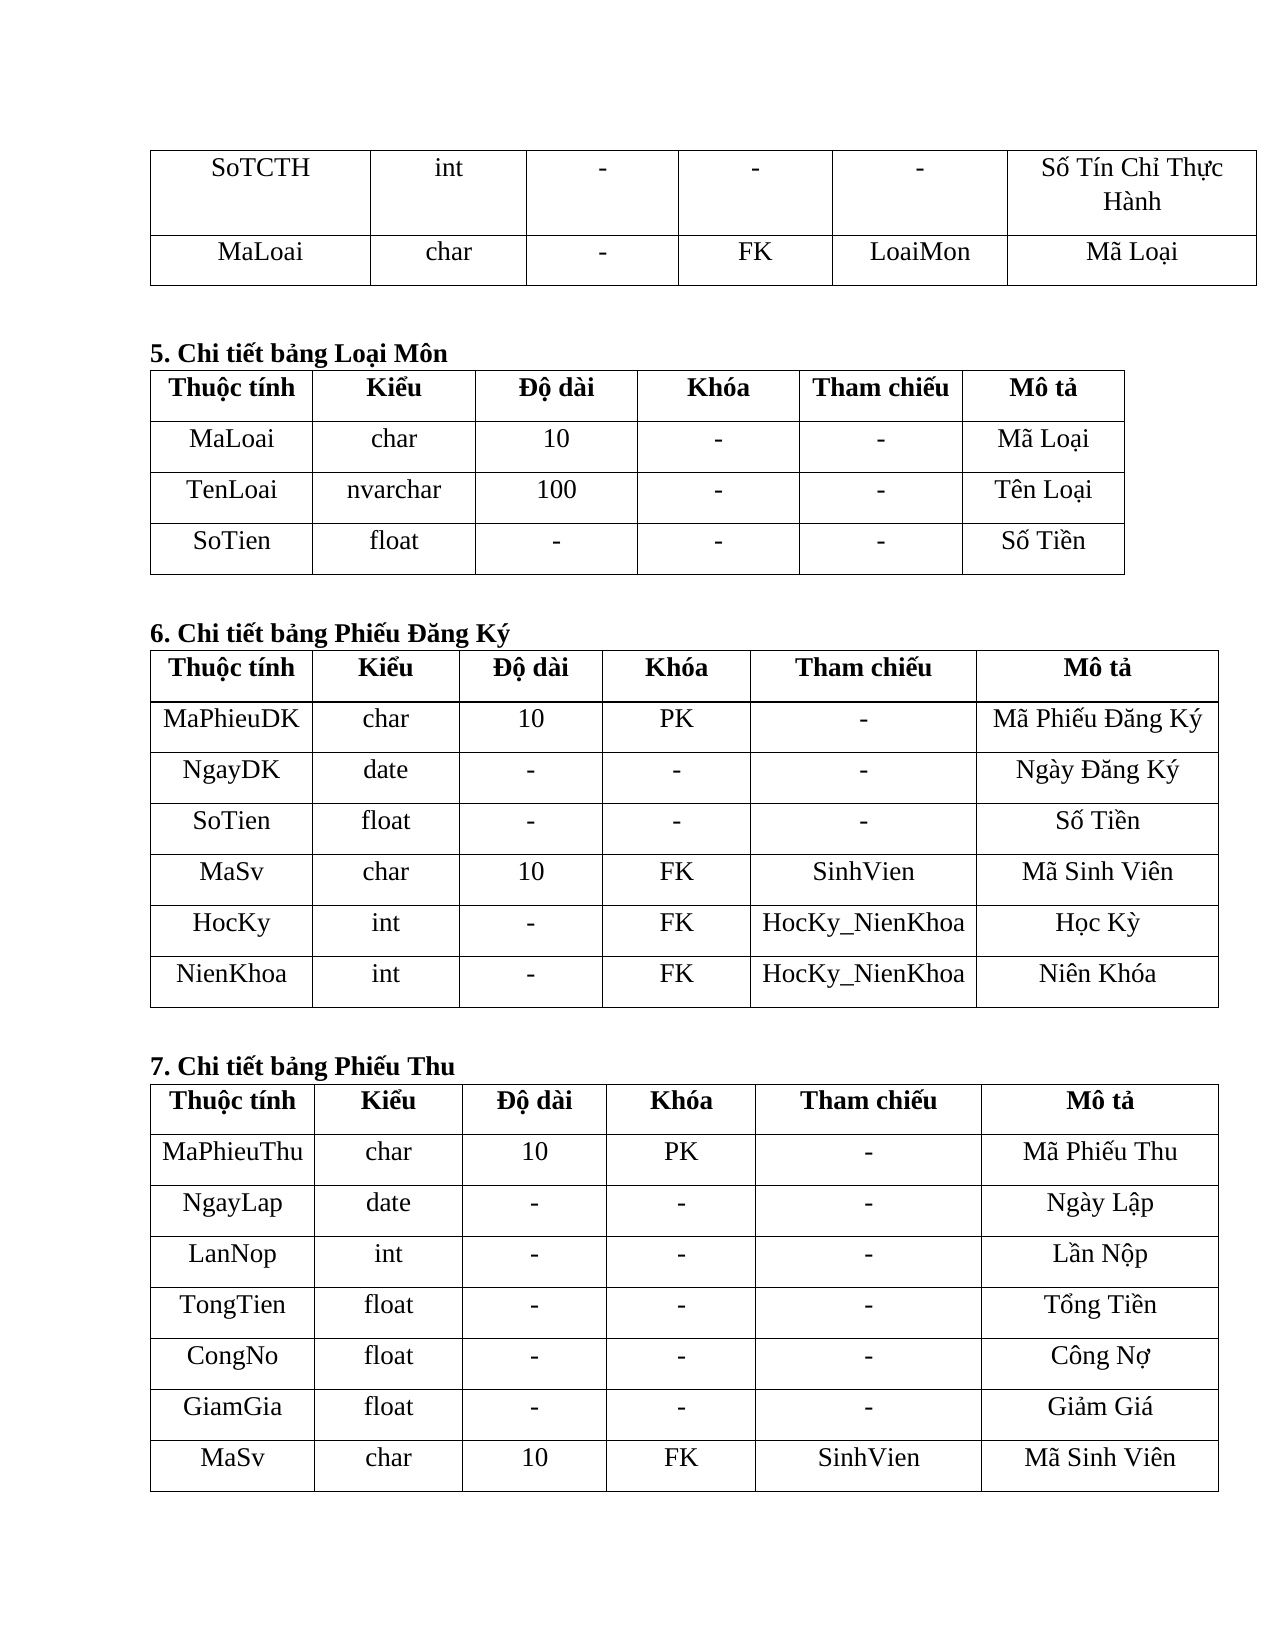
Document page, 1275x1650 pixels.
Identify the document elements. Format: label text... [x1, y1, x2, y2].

table_cell Số Tiền [977, 804, 1218, 854]
table_cell 10 [460, 855, 602, 905]
table_cell HocKy [151, 906, 312, 956]
table_header Kiểu [313, 371, 475, 421]
table_cell HocKy_NienKhoa [751, 906, 976, 956]
table_header Khóa [603, 651, 750, 701]
table_cell 10 [476, 422, 637, 472]
table_cell MaPhieuThu [151, 1135, 314, 1185]
table_cell int [313, 957, 459, 1007]
table_cell FK [603, 906, 750, 956]
table_cell HocKy_NienKhoa [751, 957, 976, 1007]
table_cell float [315, 1339, 462, 1389]
table_cell - [607, 1186, 755, 1236]
table_cell nvarchar [313, 473, 475, 523]
table_cell float [313, 524, 475, 574]
table_cell char [313, 703, 459, 752]
table_cell Mã Phiếu Thu [982, 1135, 1218, 1185]
table_cell float [315, 1390, 462, 1440]
table_cell - [756, 1288, 981, 1338]
table_header Độ dài [476, 371, 637, 421]
table_cell CongNo [151, 1339, 314, 1389]
table_cell - [463, 1288, 606, 1338]
table_cell - [638, 524, 799, 574]
table_cell FK [607, 1441, 755, 1491]
table_cell SoTien [151, 804, 312, 854]
table_header Thuộc tính [151, 371, 312, 421]
table_cell Học Kỳ [977, 906, 1218, 956]
table_cell SinhVien [751, 855, 976, 905]
table_cell Ngày Lập [982, 1186, 1218, 1236]
table_cell int [313, 906, 459, 956]
table_cell MaPhieuDK [151, 703, 312, 752]
table_cell float [313, 804, 459, 854]
table_cell Số Tín Chỉ Thực Hành [1008, 151, 1256, 234]
table_cell Tên Loại [963, 473, 1124, 523]
table_cell - [751, 804, 976, 854]
table_cell char [313, 422, 475, 472]
table_cell Giảm Giá [982, 1390, 1218, 1440]
table_cell - [638, 473, 799, 523]
table_cell NgayDK [151, 753, 312, 803]
table_header Thuộc tính [151, 651, 312, 701]
table_cell - [607, 1390, 755, 1440]
table_cell - [756, 1339, 981, 1389]
table_cell - [607, 1237, 755, 1287]
table_header Tham chiếu [751, 651, 976, 701]
table_cell - [756, 1390, 981, 1440]
subtitle 5. Chi tiết bảng Loại Môn [150, 337, 1125, 368]
table_header Mô tả [982, 1085, 1218, 1134]
table_cell char [315, 1441, 462, 1491]
table_cell char [313, 855, 459, 905]
table_cell SoTCTH [151, 151, 370, 234]
table_cell LoaiMon [833, 236, 1007, 285]
table_header Thuộc tính [151, 1085, 314, 1134]
table_cell - [463, 1186, 606, 1236]
table_cell date [313, 753, 459, 803]
table_cell Lần Nộp [982, 1237, 1218, 1287]
table_cell SinhVien [756, 1441, 981, 1491]
table_cell - [476, 524, 637, 574]
table_cell Công Nợ [982, 1339, 1218, 1389]
table_cell Niên Khóa [977, 957, 1218, 1007]
table_header Kiểu [315, 1085, 462, 1134]
table_header Tham chiếu [756, 1085, 981, 1134]
table_cell LanNop [151, 1237, 314, 1287]
table_cell - [800, 473, 962, 523]
table_cell MaSv [151, 1441, 314, 1491]
table_cell NgayLap [151, 1186, 314, 1236]
table_cell - [460, 753, 602, 803]
table_cell PK [603, 703, 750, 752]
table_cell - [460, 906, 602, 956]
table_cell MaSv [151, 855, 312, 905]
table_cell char [371, 236, 526, 285]
table_cell Mã Sinh Viên [982, 1441, 1218, 1491]
table_cell - [460, 957, 602, 1007]
table_cell - [527, 151, 678, 234]
table_cell 10 [463, 1441, 606, 1491]
table_cell Mã Loại [963, 422, 1124, 472]
table_header Mô tả [977, 651, 1218, 701]
table_header Tham chiếu [800, 371, 962, 421]
table_cell - [800, 524, 962, 574]
table_cell TongTien [151, 1288, 314, 1338]
subtitle 6. Chi tiết bảng Phiếu Đăng Ký [150, 617, 1125, 648]
table_cell - [463, 1390, 606, 1440]
table_cell - [756, 1186, 981, 1236]
table_cell MaLoai [151, 236, 370, 285]
table_cell Mã Sinh Viên [977, 855, 1218, 905]
table_cell char [315, 1135, 462, 1185]
table_cell date [315, 1186, 462, 1236]
table_cell - [679, 151, 832, 234]
table_cell SoTien [151, 524, 312, 574]
table_cell - [463, 1339, 606, 1389]
table_cell - [603, 753, 750, 803]
table_header Khóa [607, 1085, 755, 1134]
table_cell MaLoai [151, 422, 312, 472]
table_cell - [638, 422, 799, 472]
table_cell int [371, 151, 526, 234]
table_cell PK [607, 1135, 755, 1185]
table_cell int [315, 1237, 462, 1287]
table_cell - [800, 422, 962, 472]
table_cell TenLoai [151, 473, 312, 523]
table_cell FK [679, 236, 832, 285]
table_cell - [460, 804, 602, 854]
table_cell Số Tiền [963, 524, 1124, 574]
table_cell FK [603, 855, 750, 905]
table_cell - [833, 151, 1007, 234]
table_cell - [603, 804, 750, 854]
table_cell NienKhoa [151, 957, 312, 1007]
table_header Độ dài [460, 651, 602, 701]
table_cell - [607, 1339, 755, 1389]
subtitle 7. Chi tiết bảng Phiếu Thu [150, 1050, 1125, 1081]
table_cell Mã Phiếu Đăng Ký [977, 703, 1218, 752]
table_cell Ngày Đăng Ký [977, 753, 1218, 803]
table_cell - [751, 753, 976, 803]
table_cell GiamGia [151, 1390, 314, 1440]
table_cell float [315, 1288, 462, 1338]
table_cell - [756, 1135, 981, 1185]
table_cell Mã Loại [1008, 236, 1256, 285]
table_header Khóa [638, 371, 799, 421]
table_cell 100 [476, 473, 637, 523]
table_cell 10 [460, 703, 602, 752]
table_cell - [527, 236, 678, 285]
table_header Kiểu [313, 651, 459, 701]
table_cell - [607, 1288, 755, 1338]
table_header Độ dài [463, 1085, 606, 1134]
table_cell - [751, 703, 976, 752]
table_cell Tổng Tiền [982, 1288, 1218, 1338]
table_cell FK [603, 957, 750, 1007]
table_cell 10 [463, 1135, 606, 1185]
table_header Mô tả [963, 371, 1124, 421]
table_cell - [463, 1237, 606, 1287]
table_cell - [756, 1237, 981, 1287]
